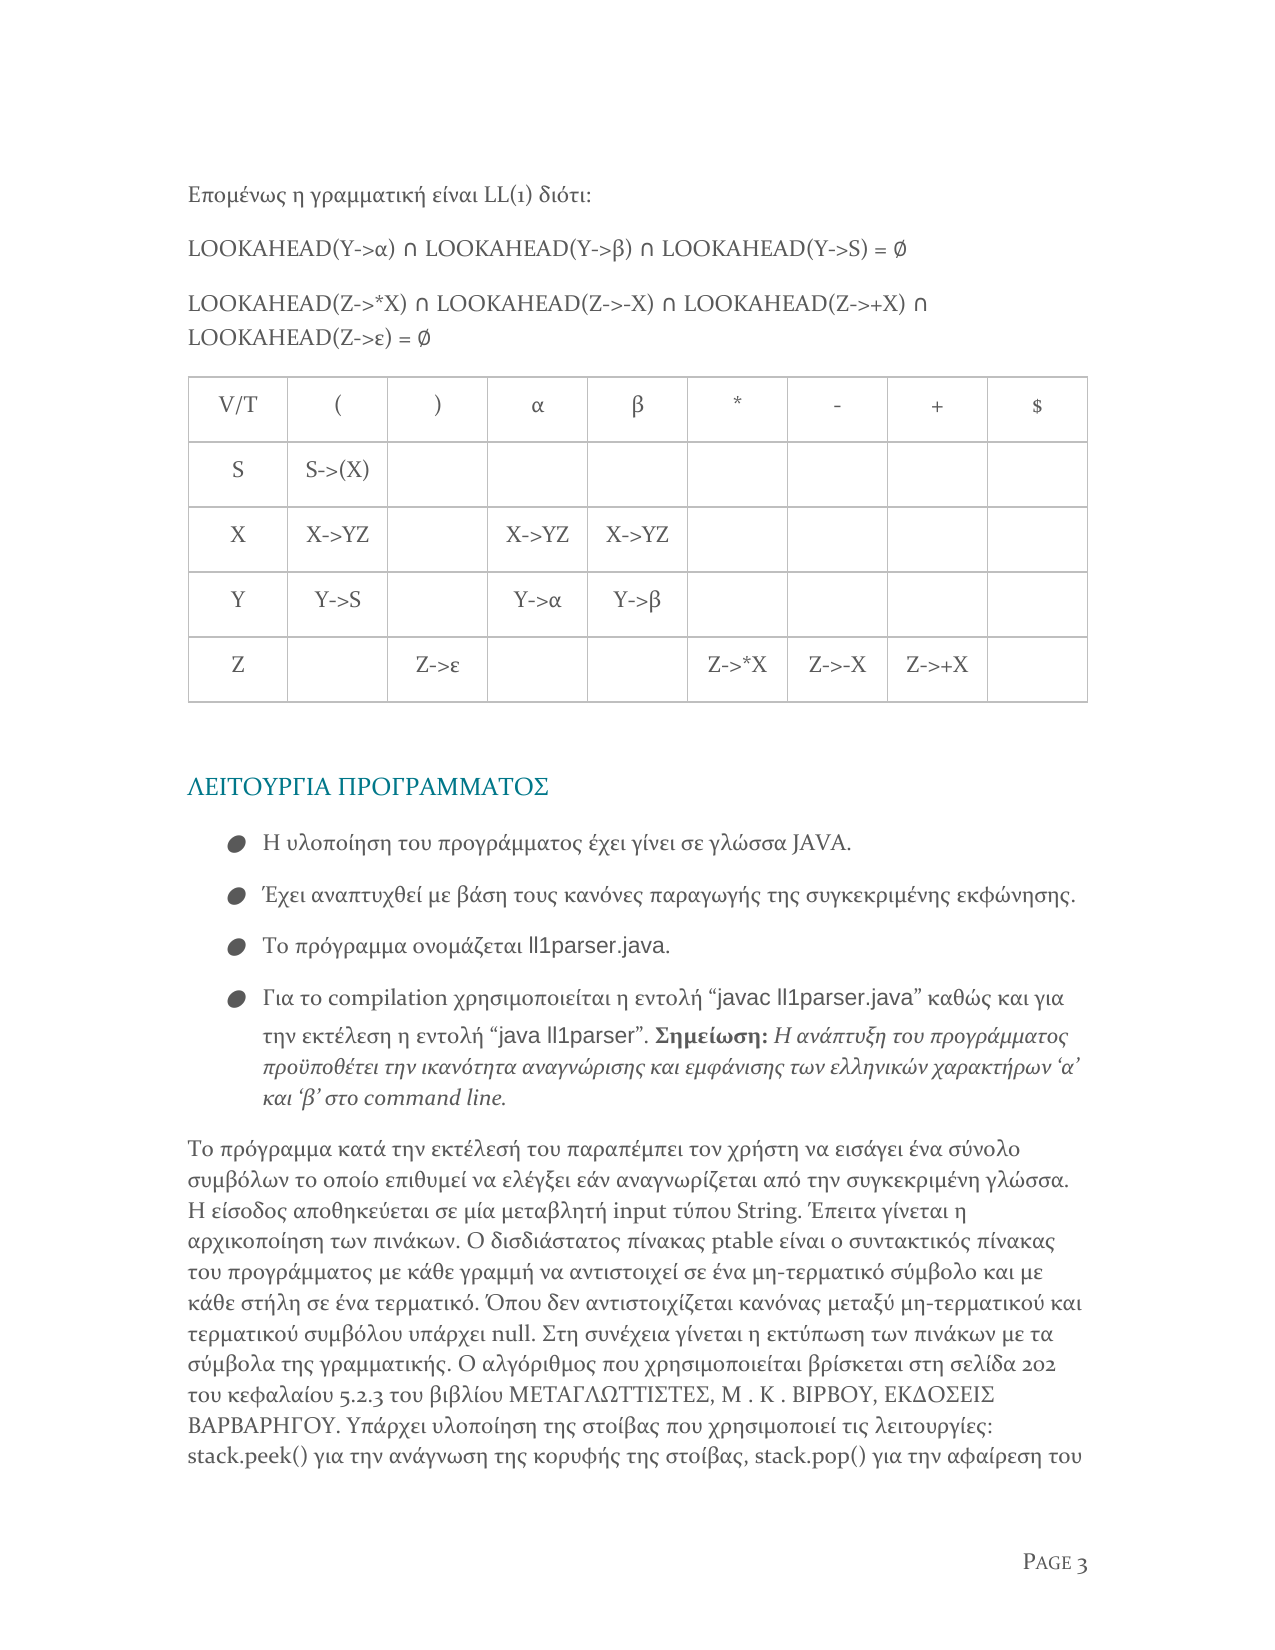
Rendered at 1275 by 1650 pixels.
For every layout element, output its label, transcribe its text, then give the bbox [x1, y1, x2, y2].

table_header V/T [189, 378, 287, 441]
table_cell [688, 573, 787, 636]
table_header ) [388, 378, 487, 441]
table_cell [988, 638, 1087, 701]
table_cell [788, 443, 887, 506]
table_cell Y->α [488, 573, 587, 636]
table_cell Y->S [288, 573, 387, 636]
table_cell Y [189, 573, 287, 636]
table_cell [288, 638, 387, 701]
table_cell Z->ε [388, 638, 487, 701]
table_cell [788, 573, 887, 636]
table_cell X [189, 508, 287, 571]
list Η υλοποίηση του προγράμματος έχει γίνει σε γλώσσα JAVA. [225, 817, 1087, 864]
table_header - [788, 378, 887, 441]
text Επομένως η γραμματική είναι LL(1) διότι: [187, 180, 1087, 208]
table_header β [588, 378, 687, 441]
table_header α [488, 378, 587, 441]
table_cell [988, 573, 1087, 636]
list Το πρόγραμμα ονομάζεται ll1parser.java. [225, 920, 1087, 967]
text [187, 1134, 1087, 1470]
table_cell S [189, 443, 287, 506]
table_cell Z->-X [788, 638, 887, 701]
table_cell [388, 443, 487, 506]
list Έχει αναπτυχθεί με βάση τους κανόνες παραγωγής της συγκεκριμένης εκφώνησης. [225, 868, 1087, 915]
text LOOKAHEAD(Y->α) LOOKAHEAD(Y->β) LOOKAHEAD(Y->S) = ∅ [187, 232, 1087, 263]
table_cell X->YZ [588, 508, 687, 571]
table_cell [688, 508, 787, 571]
table_cell [588, 443, 687, 506]
table_header + [888, 378, 987, 441]
table_cell [388, 508, 487, 571]
table_cell Z->*X [688, 638, 787, 701]
table_cell [888, 508, 987, 571]
subtitle λειτουργια προγραμματοσ [187, 771, 1087, 801]
table_cell [988, 508, 1087, 571]
table_cell [988, 443, 1087, 506]
table_header $ [988, 378, 1087, 441]
table_cell X->YZ [288, 508, 387, 571]
table_cell Z->+X [888, 638, 987, 701]
table_cell [688, 443, 787, 506]
table_header ( [288, 378, 387, 441]
table_cell [888, 443, 987, 506]
table_cell Z [189, 638, 287, 701]
table_header * [688, 378, 787, 441]
table_cell [788, 508, 887, 571]
table_cell [488, 638, 587, 701]
table_cell Y->β [588, 573, 687, 636]
list Για το compilation χρησιμοποιείται η εντολή “javac ll1parser.java” καθώς και για την εκτέλεση η εντολή “java ll1parser”. Σημείωση: Η ανάπτυξη του προγράμματος προϋποθέτει την ικανότητα αναγνώρισης και εμφάνισης των ελληνικών χαρακτήρων ‘α’ και ‘β’ στο command line. [225, 972, 1087, 1111]
text LOOKAHEAD(Z->*X) LOOKAHEAD(Z->-X) LOOKAHEAD(Z->+X) LOOKAHEAD(Z->ε) = ∅ [187, 287, 1087, 352]
table_cell X->YZ [488, 508, 587, 571]
table_cell [888, 573, 987, 636]
table_cell S->(X) [288, 443, 387, 506]
table_cell [588, 638, 687, 701]
table_cell [388, 573, 487, 636]
table_cell [488, 443, 587, 506]
